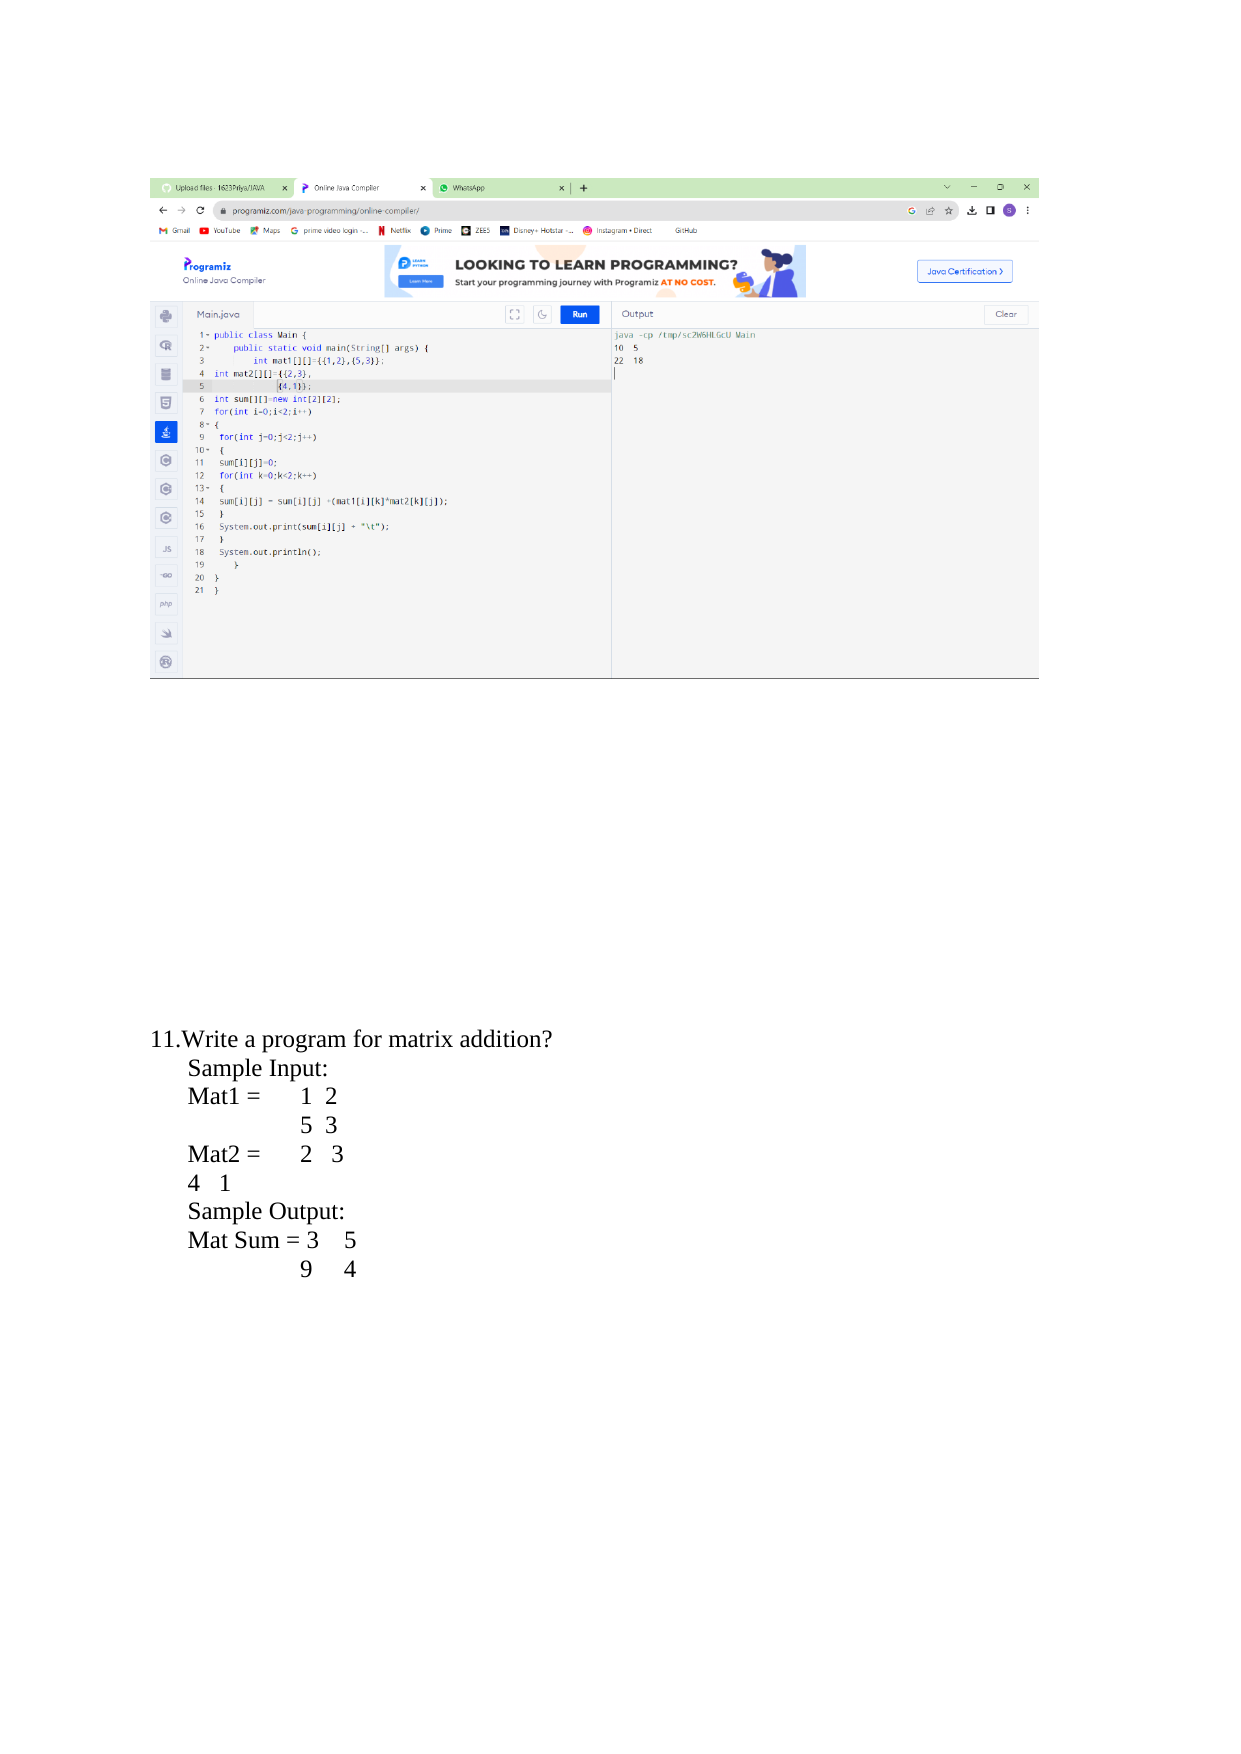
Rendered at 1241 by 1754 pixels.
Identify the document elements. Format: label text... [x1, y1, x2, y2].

text 5 3 [262, 1110, 1090, 1139]
picture [150, 178, 1039, 679]
text 11.Write a program for matrix addition? [150, 1024, 1090, 1053]
text Sample Input: [187, 1053, 1090, 1081]
text Sample Output: [187, 1196, 1090, 1225]
text Mat2 = 2 3 [187, 1139, 1090, 1168]
text Mat Sum = 3 5 [187, 1225, 1090, 1254]
text Mat1 = 1 2 [187, 1081, 1090, 1110]
text 4 1 [187, 1168, 1090, 1196]
text 9 4 [225, 1254, 1090, 1283]
